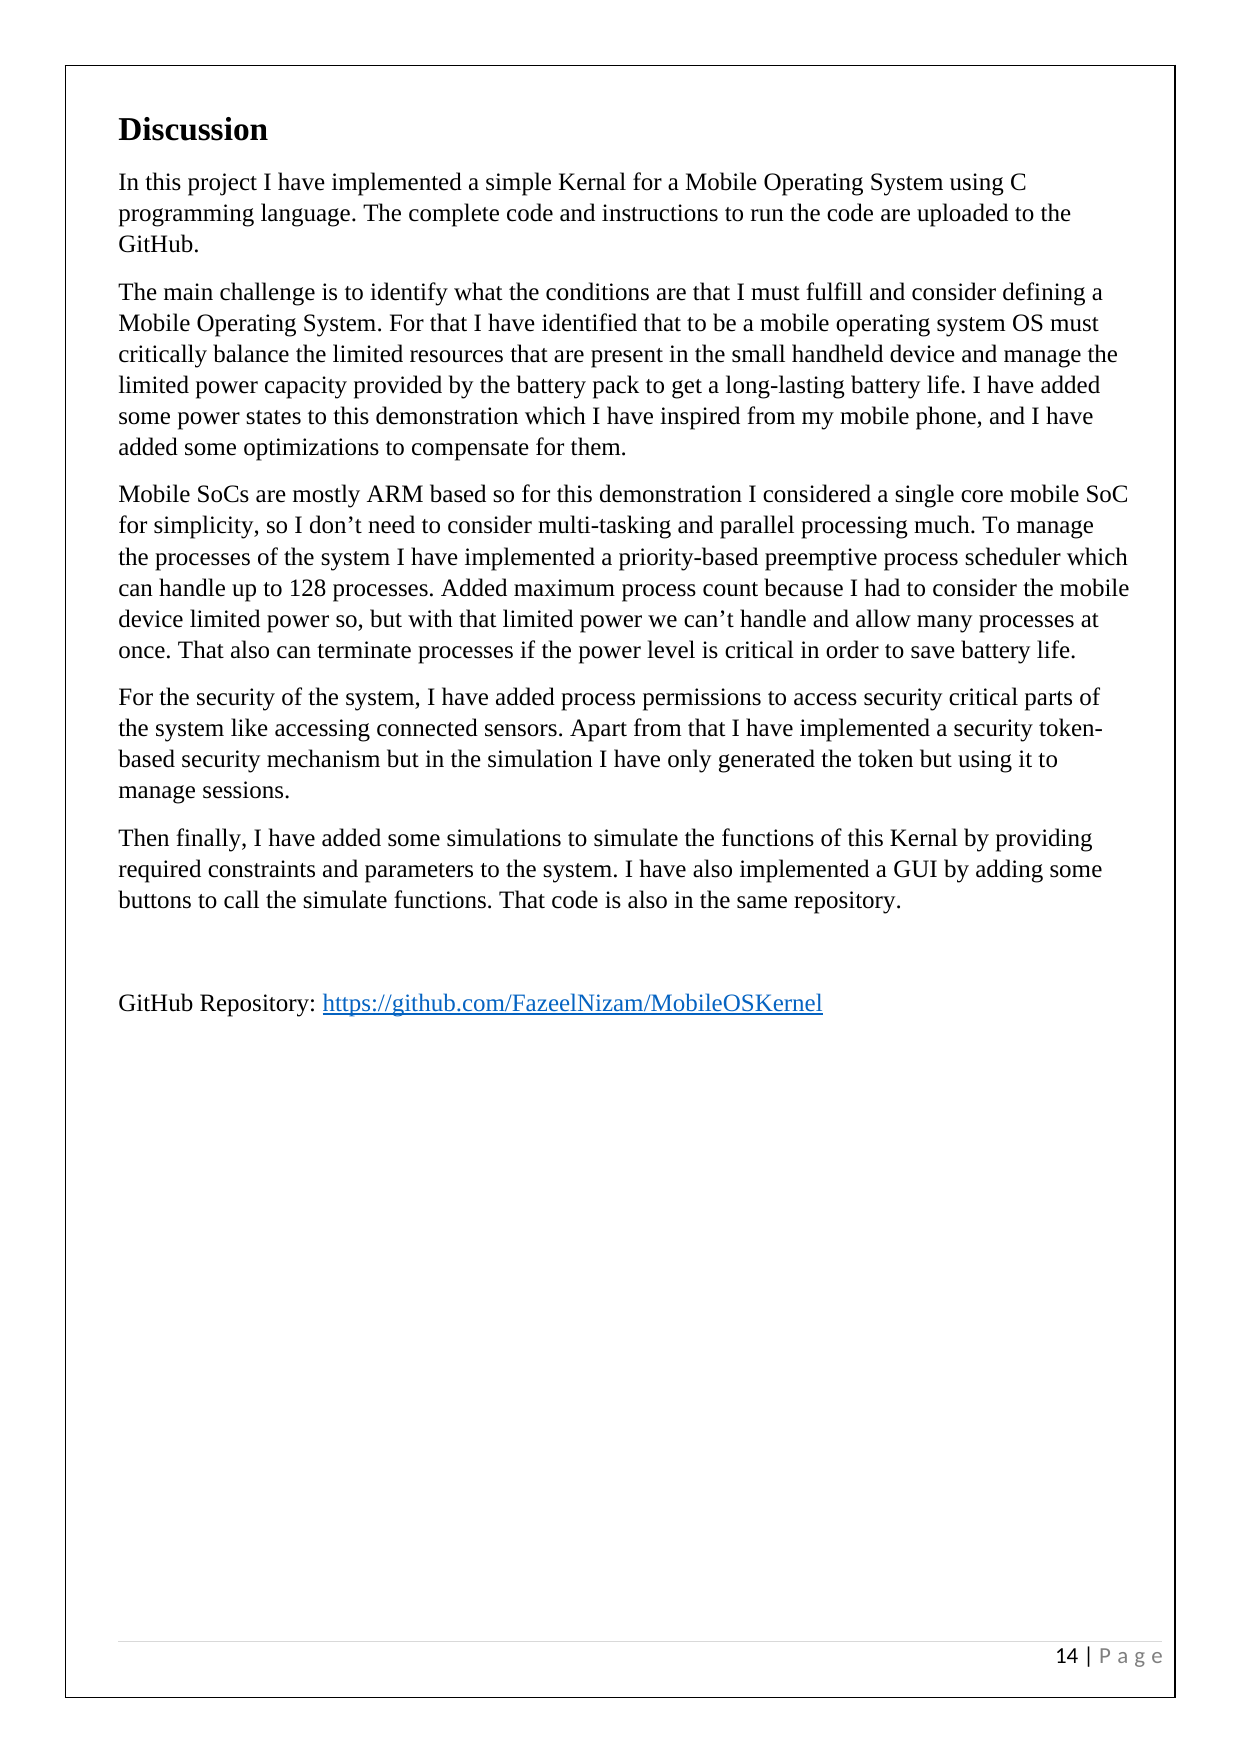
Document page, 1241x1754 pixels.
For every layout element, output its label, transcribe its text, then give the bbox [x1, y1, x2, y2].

text In this project I have implemented a simple Kernal for a Mobile Operating System using C programming language. The complete code and instructions to run the code are uploaded to the GitHub. [118, 167, 1131, 258]
text Then finally, I have added some simulations to simulate the functions of this Kernal by providing required constraints and parameters to the system. I have also implemented a GUI by adding some buttons to call the simulate functions. That code is also in the same repository. [118, 823, 1131, 914]
text The main challenge is to identify what the conditions are that I must fulfill and consider defining a Mobile Operating System. For that I have identified that to be a mobile operating system OS must critically balance the limited resources that are present in the small handheld device and manage the limited power capacity provided by the battery pack to get a long-lasting battery life. I have added some power states to this demonstration which I have inspired from my mobile phone, and I have added some optimizations to compensate for them. [118, 277, 1131, 461]
text GitHub Repository: https://github.com/FazeelNizam/MobileOSKernel [118, 988, 1140, 1017]
text For the security of the system, I have added process permissions to access security critical parts of the system like accessing connected sensors. Apart from that I have implemented a security token-based security mechanism but in the simulation I have only generated the token but using it to manage sessions. [118, 682, 1131, 804]
subtitle Discussion [118, 109, 1162, 148]
text Mobile SoCs are mostly ARM based so for this demonstration I considered a single core mobile SoC for simplicity, so I don’t need to consider multi-tasking and parallel processing much. To manage the processes of the system I have implemented a priority-based preemptive process scheduler which can handle up to 128 processes. Added maximum process count because I had to consider the mobile device limited power so, but with that limited power we can’t handle and allow many processes at once. That also can terminate processes if the power level is critical in order to save battery life. [118, 479, 1131, 663]
